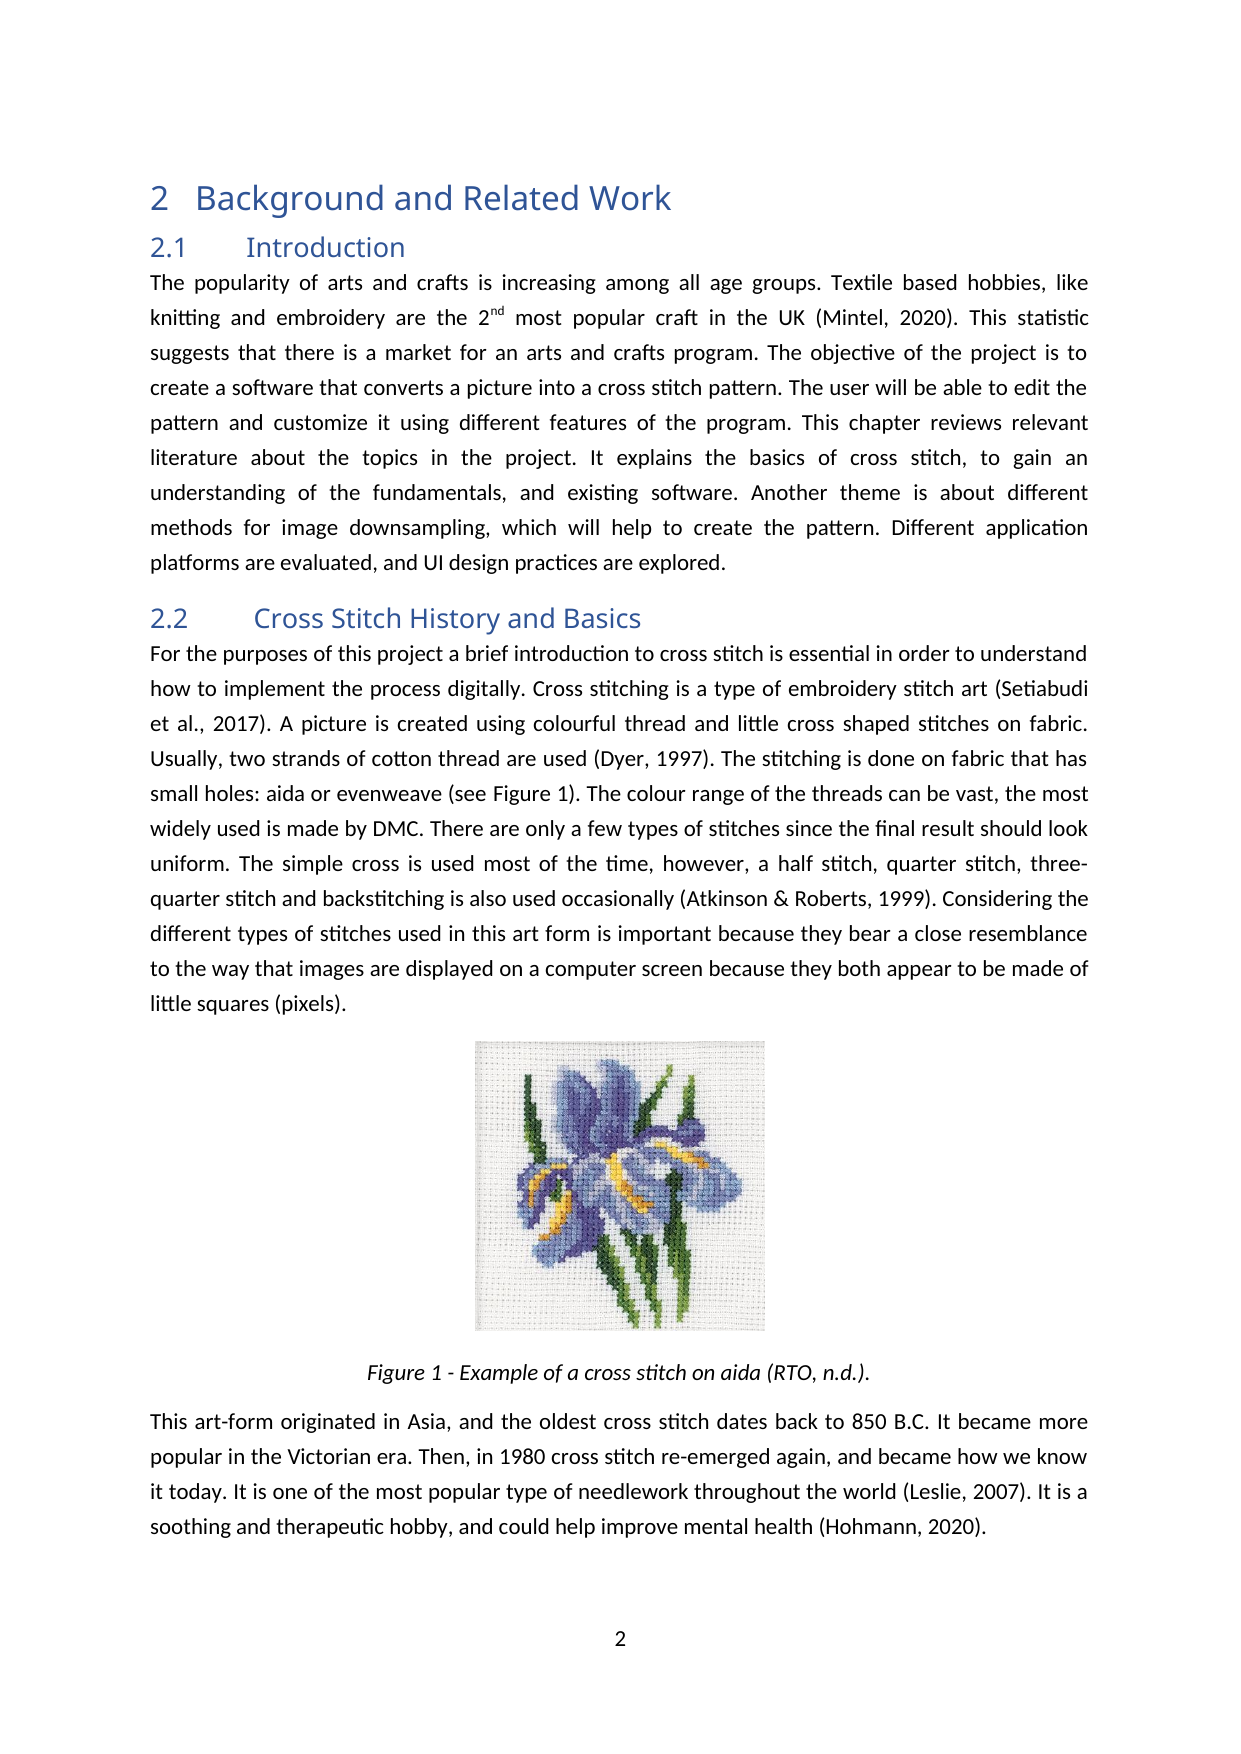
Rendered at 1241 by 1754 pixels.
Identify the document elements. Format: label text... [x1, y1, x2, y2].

list Introduction [150, 228, 1090, 265]
list Cross Stitch History and Basics [150, 599, 1090, 636]
picture [475, 1041, 765, 1331]
text The popularity of arts and crafts is increasing among all age groups. Textile based hobbies, like knitting and embroidery are the 2nd most popular craft in the UK (Mintel, 2020). This statistic suggests that there is a market for an arts and crafts program. The objective of the project is to create a software that converts a picture into a cross stitch pattern. The user will be able to edit the pattern and customize it using different features of the program. This chapter reviews relevant literature about the topics in the project. It explains the basics of cross stitch, to gain an understanding of the fundamentals, and existing software. Another theme is about different methods for image downsampling, which will help to create the pattern. Different application platforms are evaluated, and UI design practices are explored. [150, 268, 1090, 576]
text Figure 1 - Example of a cross stitch on aida (RTO, n.d.). [150, 1358, 1090, 1386]
subtitle Background and Related Work [150, 175, 1090, 220]
text This art-form originated in Asia, and the oldest cross stitch dates back to 850 B.C. It became more popular in the Victorian era. Then, in 1980 cross stitch re-emerged again, and became how we know it today. It is one of the most popular type of needlework throughout the world (Leslie, 2007). It is a soothing and therapeutic hobby, and could help improve mental health (Hohmann, 2020). [150, 1407, 1090, 1540]
text For the purposes of this project a brief introduction to cross stitch is essential in order to understand how to implement the process digitally. Cross stitching is a type of embroidery stitch art (Setiabudi et al., 2017). A picture is created using colourful thread and little cross shaped stitches on fabric. Usually, two strands of cotton thread are used (Dyer, 1997). The stitching is done on fabric that has small holes: aida or evenweave (see Figure 1). The colour range of the threads can be vast, the most widely used is made by DMC. There are only a few types of stitches since the final result should look uniform. The simple cross is used most of the time, however, a half stitch, quarter stitch, three-quarter stitch and backstitching is also used occasionally (Atkinson & Roberts, 1999). Considering the different types of stitches used in this art form is important because they bear a close resemblance to the way that images are displayed on a computer screen because they both appear to be made of little squares (pixels). [150, 639, 1090, 1017]
